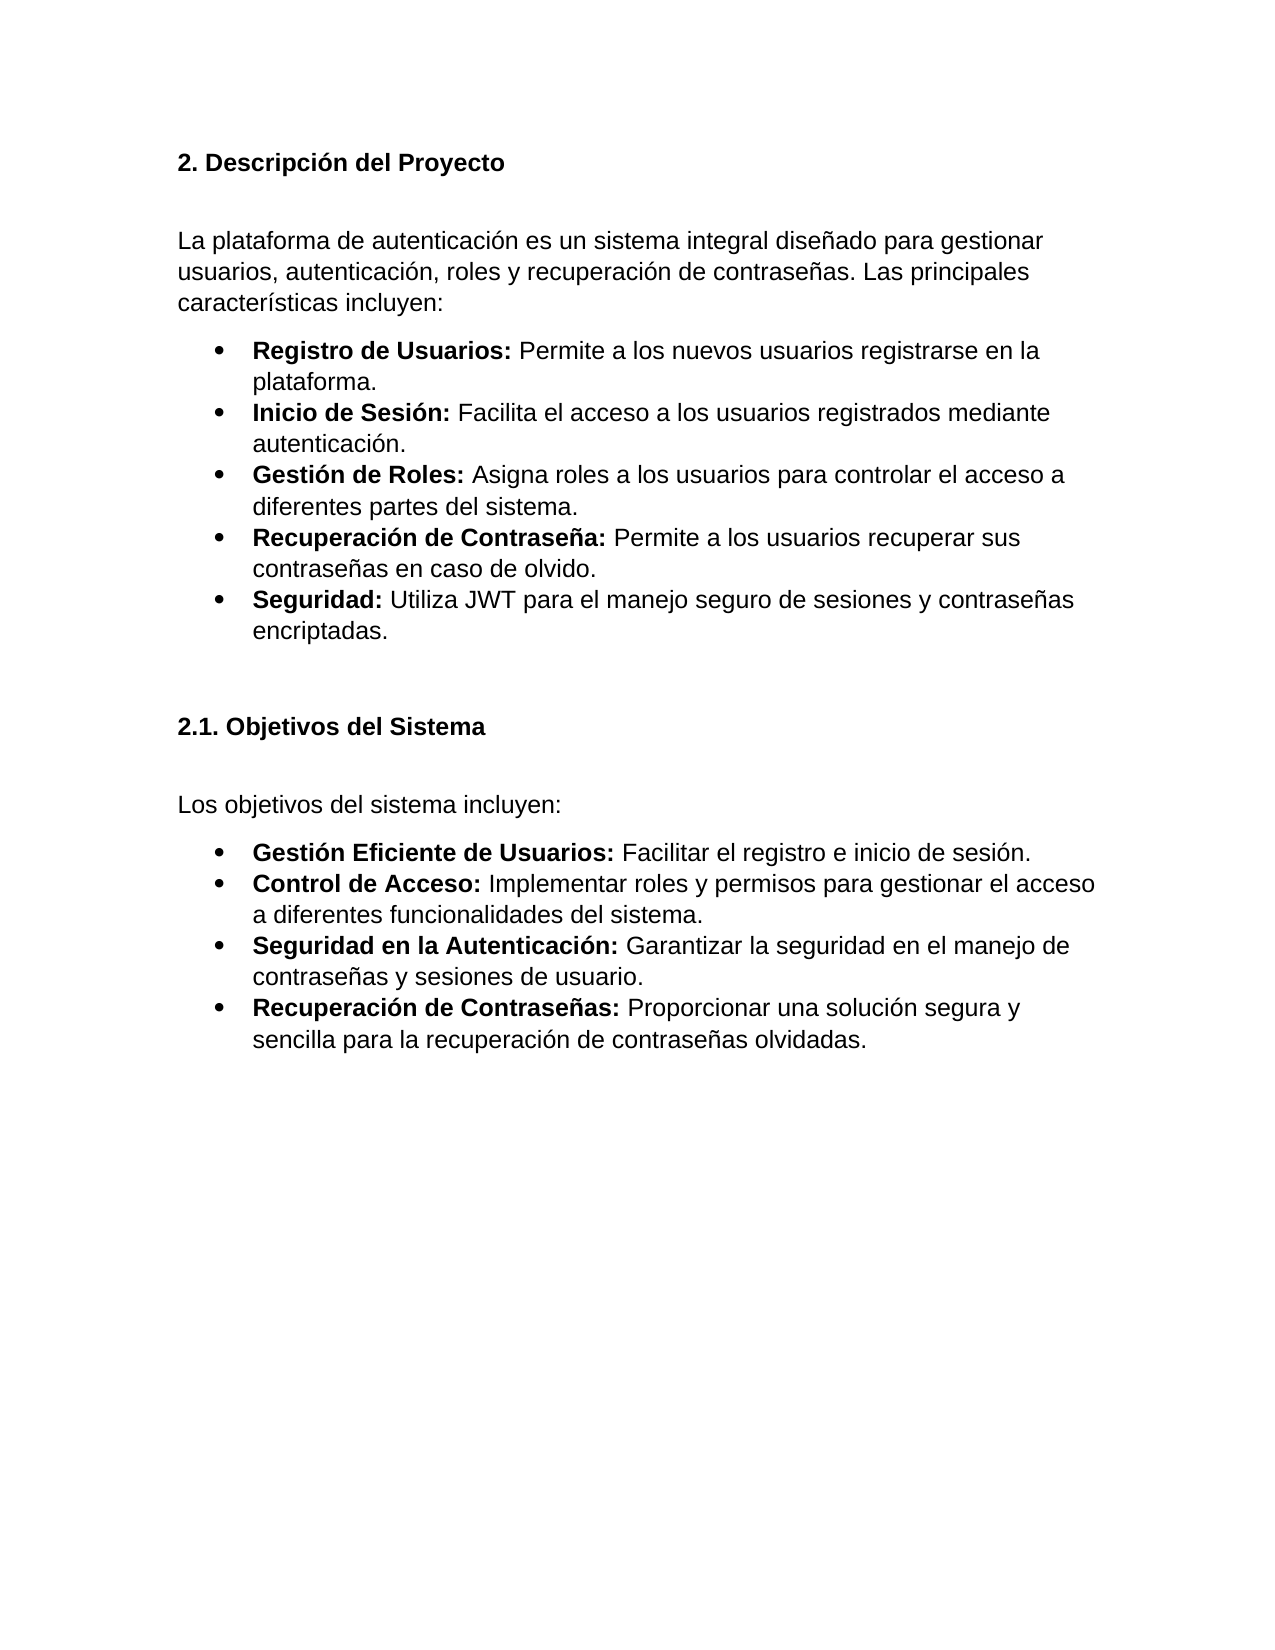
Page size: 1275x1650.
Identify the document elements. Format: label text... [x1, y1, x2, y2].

list Recuperación de Contraseña: Permite a los usuarios recuperar sus contraseñas en caso de olvido. [215, 523, 1098, 583]
list Seguridad: Utiliza JWT para el manejo seguro de sesiones y contraseñas encriptadas. [215, 585, 1098, 645]
list Gestión Eficiente de Usuarios: Facilitar el registro e inicio de sesión. [215, 838, 1098, 867]
text Los objetivos del sistema incluyen: [177, 790, 1098, 819]
list Registro de Usuarios: Permite a los nuevos usuarios registrarse en la plataforma. [215, 336, 1098, 396]
list Inicio de Sesión: Facilita el acceso a los usuarios registrados mediante autenticación. [215, 398, 1098, 458]
subtitle 2.1. Objetivos del Sistema [177, 711, 1098, 740]
list Recuperación de Contraseñas: Proporcionar una solución segura y sencilla para la recuperación de contraseñas olvidadas. [215, 993, 1098, 1053]
subtitle 2. Descripción del Proyecto [177, 148, 1098, 176]
text La plataforma de autenticación es un sistema integral diseñado para gestionar usuarios, autenticación, roles y recuperación de contraseñas. Las principales características incluyen: [177, 226, 1098, 317]
list Seguridad en la Autenticación: Garantizar la seguridad en el manejo de contraseñas y sesiones de usuario. [215, 931, 1098, 991]
list Gestión de Roles: Asigna roles a los usuarios para controlar el acceso a diferentes partes del sistema. [215, 461, 1098, 520]
list Control de Acceso: Implementar roles y permisos para gestionar el acceso a diferentes funcionalidades del sistema. [215, 869, 1098, 929]
